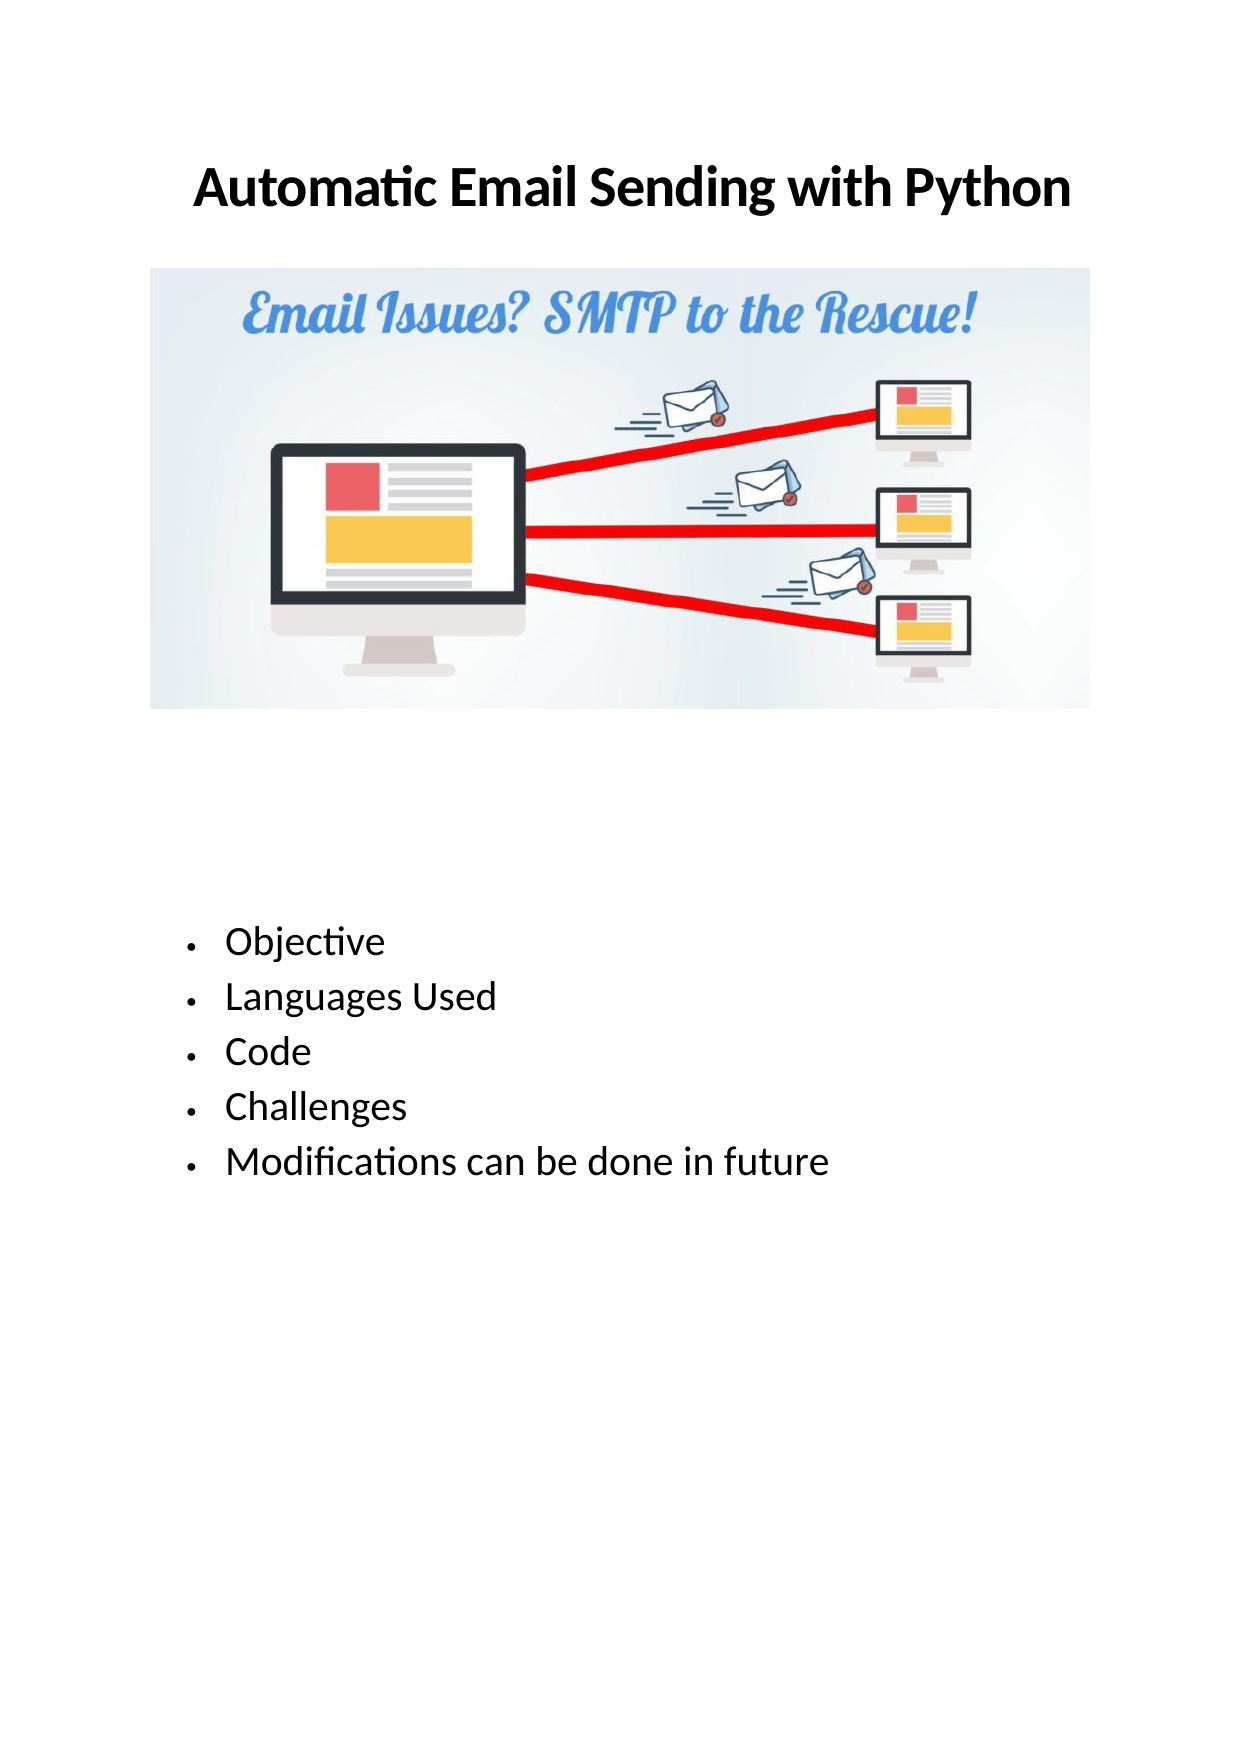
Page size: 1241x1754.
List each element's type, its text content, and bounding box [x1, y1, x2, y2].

title Automatic Email Sending with Python [150, 150, 1090, 221]
list Languages Used [187, 970, 1090, 1021]
list Challenges [187, 1080, 1090, 1131]
list Objective [187, 915, 1090, 966]
picture [150, 268, 1091, 709]
list Code [187, 1025, 1090, 1076]
list Modifications can be done in future [187, 1135, 1090, 1186]
